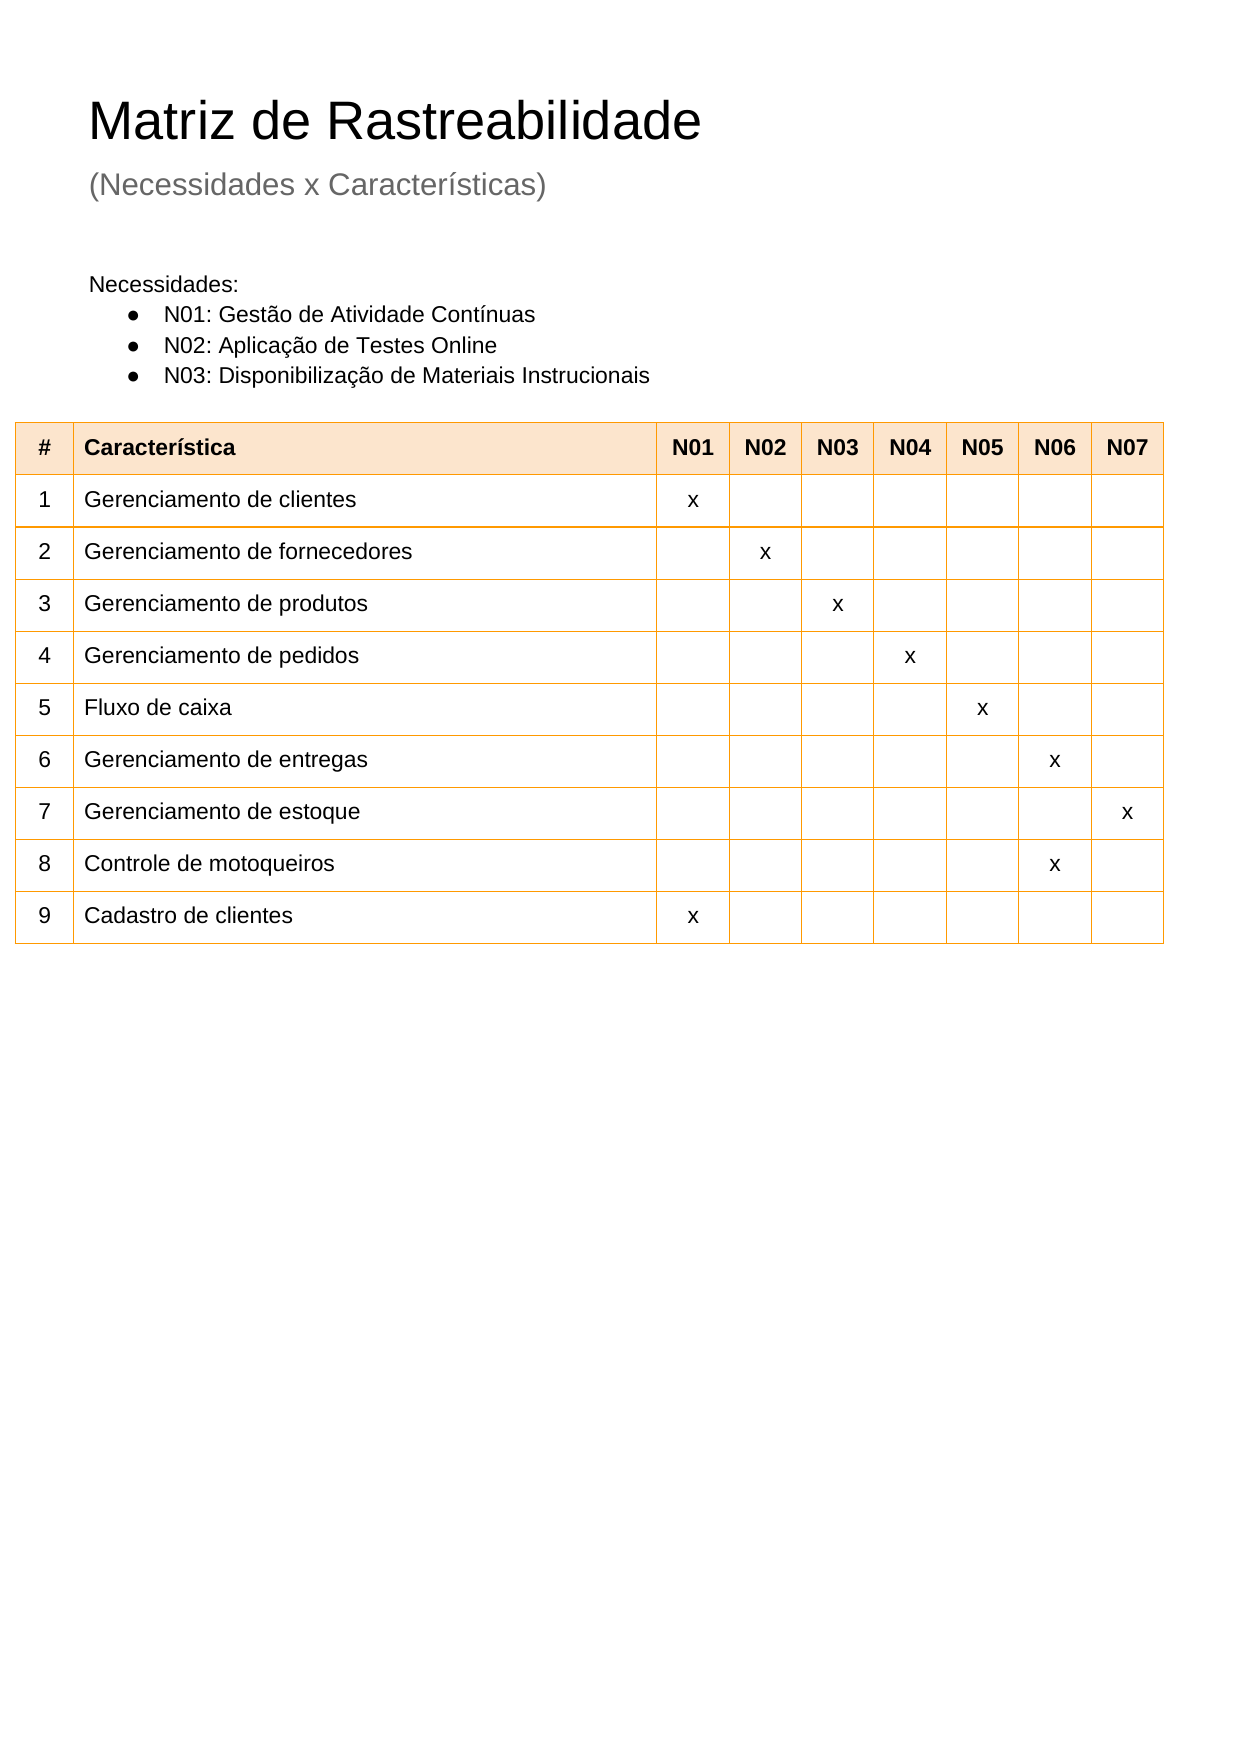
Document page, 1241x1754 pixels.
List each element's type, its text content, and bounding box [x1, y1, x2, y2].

table_cell x [657, 892, 729, 943]
table_cell Gerenciamento de fornecedores [74, 528, 656, 578]
table_cell [874, 840, 946, 891]
table_cell [947, 840, 1018, 891]
table_cell [1092, 475, 1163, 526]
title Matriz de Rastreabilidade [88, 88, 1090, 151]
table_cell [657, 684, 729, 735]
table_cell [657, 632, 729, 683]
table_header N01 [657, 423, 729, 474]
table_cell x [1019, 840, 1091, 891]
table_cell 6 [16, 736, 73, 787]
table_cell [874, 528, 946, 578]
table_cell 2 [16, 528, 73, 578]
subtitle (Necessidades x Características) [88, 166, 1090, 202]
table_cell [1019, 684, 1091, 735]
table_cell [1019, 580, 1091, 631]
table_cell 4 [16, 632, 73, 683]
table_cell [874, 736, 946, 787]
table_header N04 [874, 423, 946, 474]
table_cell [657, 736, 729, 787]
table_cell [874, 684, 946, 735]
table_cell [730, 684, 801, 735]
table_header N02 [730, 423, 801, 474]
table_cell 1 [16, 475, 73, 526]
table_cell [657, 528, 729, 578]
table_header N03 [802, 423, 873, 474]
table_cell Fluxo de caixa [74, 684, 656, 735]
table_cell [657, 788, 729, 839]
table_cell [802, 892, 873, 943]
table_cell 8 [16, 840, 73, 891]
table_cell [1092, 528, 1163, 578]
table_cell 7 [16, 788, 73, 839]
table_cell [1092, 840, 1163, 891]
table_cell [947, 892, 1018, 943]
table_cell x [802, 580, 873, 631]
table_header # [16, 423, 73, 474]
table_cell 3 [16, 580, 73, 631]
list N01: Gestão de Atividade Contínuas [126, 301, 1090, 328]
table_cell [1092, 892, 1163, 943]
table_cell [1019, 632, 1091, 683]
table_header Característica [74, 423, 656, 474]
table_cell 9 [16, 892, 73, 943]
table_cell [1092, 684, 1163, 735]
table_cell [730, 580, 801, 631]
table_cell [1019, 892, 1091, 943]
table_cell [1092, 736, 1163, 787]
table_cell [730, 788, 801, 839]
table_cell Gerenciamento de estoque [74, 788, 656, 839]
table_cell [730, 475, 801, 526]
table_cell [657, 840, 729, 891]
table_cell [947, 580, 1018, 631]
table_cell [947, 528, 1018, 578]
table_cell [1019, 528, 1091, 578]
table_cell [874, 475, 946, 526]
table_cell [802, 684, 873, 735]
list N02: Aplicação de Testes Online [126, 332, 1090, 358]
table_cell [802, 475, 873, 526]
table_cell [802, 632, 873, 683]
table_cell [730, 840, 801, 891]
table_cell [802, 840, 873, 891]
table_cell [802, 736, 873, 787]
table_cell [947, 475, 1018, 526]
table_cell Gerenciamento de pedidos [74, 632, 656, 683]
table_cell [1019, 788, 1091, 839]
table_cell x [947, 684, 1018, 735]
table_cell [874, 580, 946, 631]
table_cell [874, 892, 946, 943]
table_cell [657, 580, 729, 631]
table_cell [874, 788, 946, 839]
table_cell [1092, 580, 1163, 631]
table_cell x [1092, 788, 1163, 839]
table_cell [1092, 632, 1163, 683]
table_cell [1019, 475, 1091, 526]
table_cell x [1019, 736, 1091, 787]
table_cell Controle de motoqueiros [74, 840, 656, 891]
table_cell [730, 892, 801, 943]
list N03: Disponibilização de Materiais Instrucionais [126, 362, 1090, 388]
table_cell x [730, 528, 801, 578]
table_cell [947, 736, 1018, 787]
table_cell x [874, 632, 946, 683]
table_cell [730, 736, 801, 787]
table_cell [802, 788, 873, 839]
table_cell [730, 632, 801, 683]
table_cell Cadastro de clientes [74, 892, 656, 943]
table_cell 5 [16, 684, 73, 735]
table_cell Gerenciamento de clientes [74, 475, 656, 526]
table_header N05 [947, 423, 1018, 474]
table_header N06 [1019, 423, 1091, 474]
table_cell Gerenciamento de produtos [74, 580, 656, 631]
table_cell Gerenciamento de entregas [74, 736, 656, 787]
table_cell x [657, 475, 729, 526]
text Necessidades: [88, 271, 1090, 297]
table_header N07 [1092, 423, 1163, 474]
table_cell [947, 788, 1018, 839]
table_cell [802, 528, 873, 578]
table_cell [947, 632, 1018, 683]
